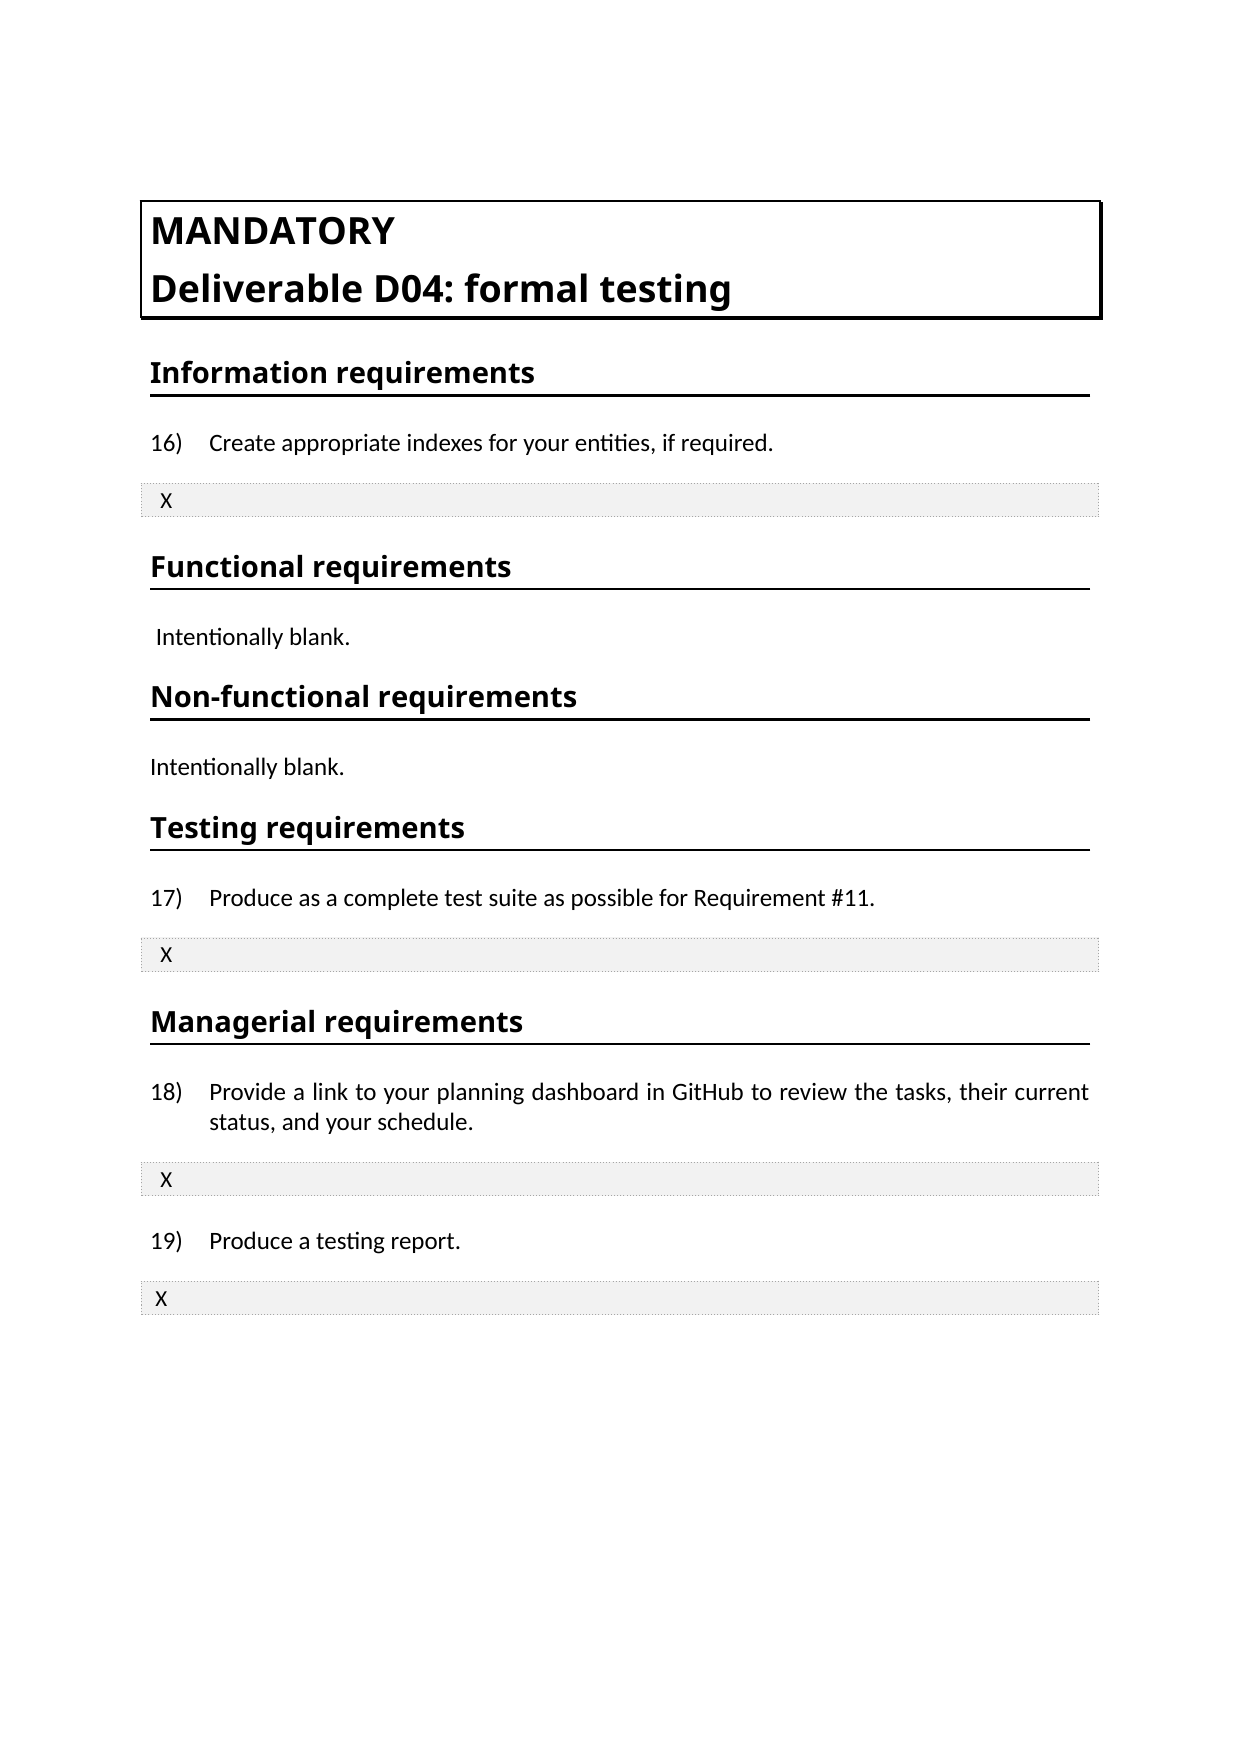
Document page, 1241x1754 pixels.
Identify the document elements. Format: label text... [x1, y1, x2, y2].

subtitle Managerial requirements [150, 1001, 1090, 1043]
subtitle Functional requirements [150, 546, 1090, 588]
text Intentionally blank. [150, 621, 1090, 652]
text Provide a link to your planning dashboard in GitHub to review the tasks, their current status, and your schedule. [150, 1076, 1090, 1137]
text Create appropriate indexes for your entities, if required. [150, 427, 1090, 458]
subtitle Testing requirements [150, 807, 1090, 849]
text Produce a testing report. [150, 1225, 1090, 1256]
subtitle MANDATORY Deliverable D04: formal testing [142, 202, 1099, 316]
subtitle Information requirements [150, 353, 1090, 394]
subtitle Non-functional requirements [150, 677, 1090, 718]
text Produce as a complete test suite as possible for Requirement #11. [150, 882, 1090, 912]
text Intentionally blank. [150, 752, 1090, 782]
